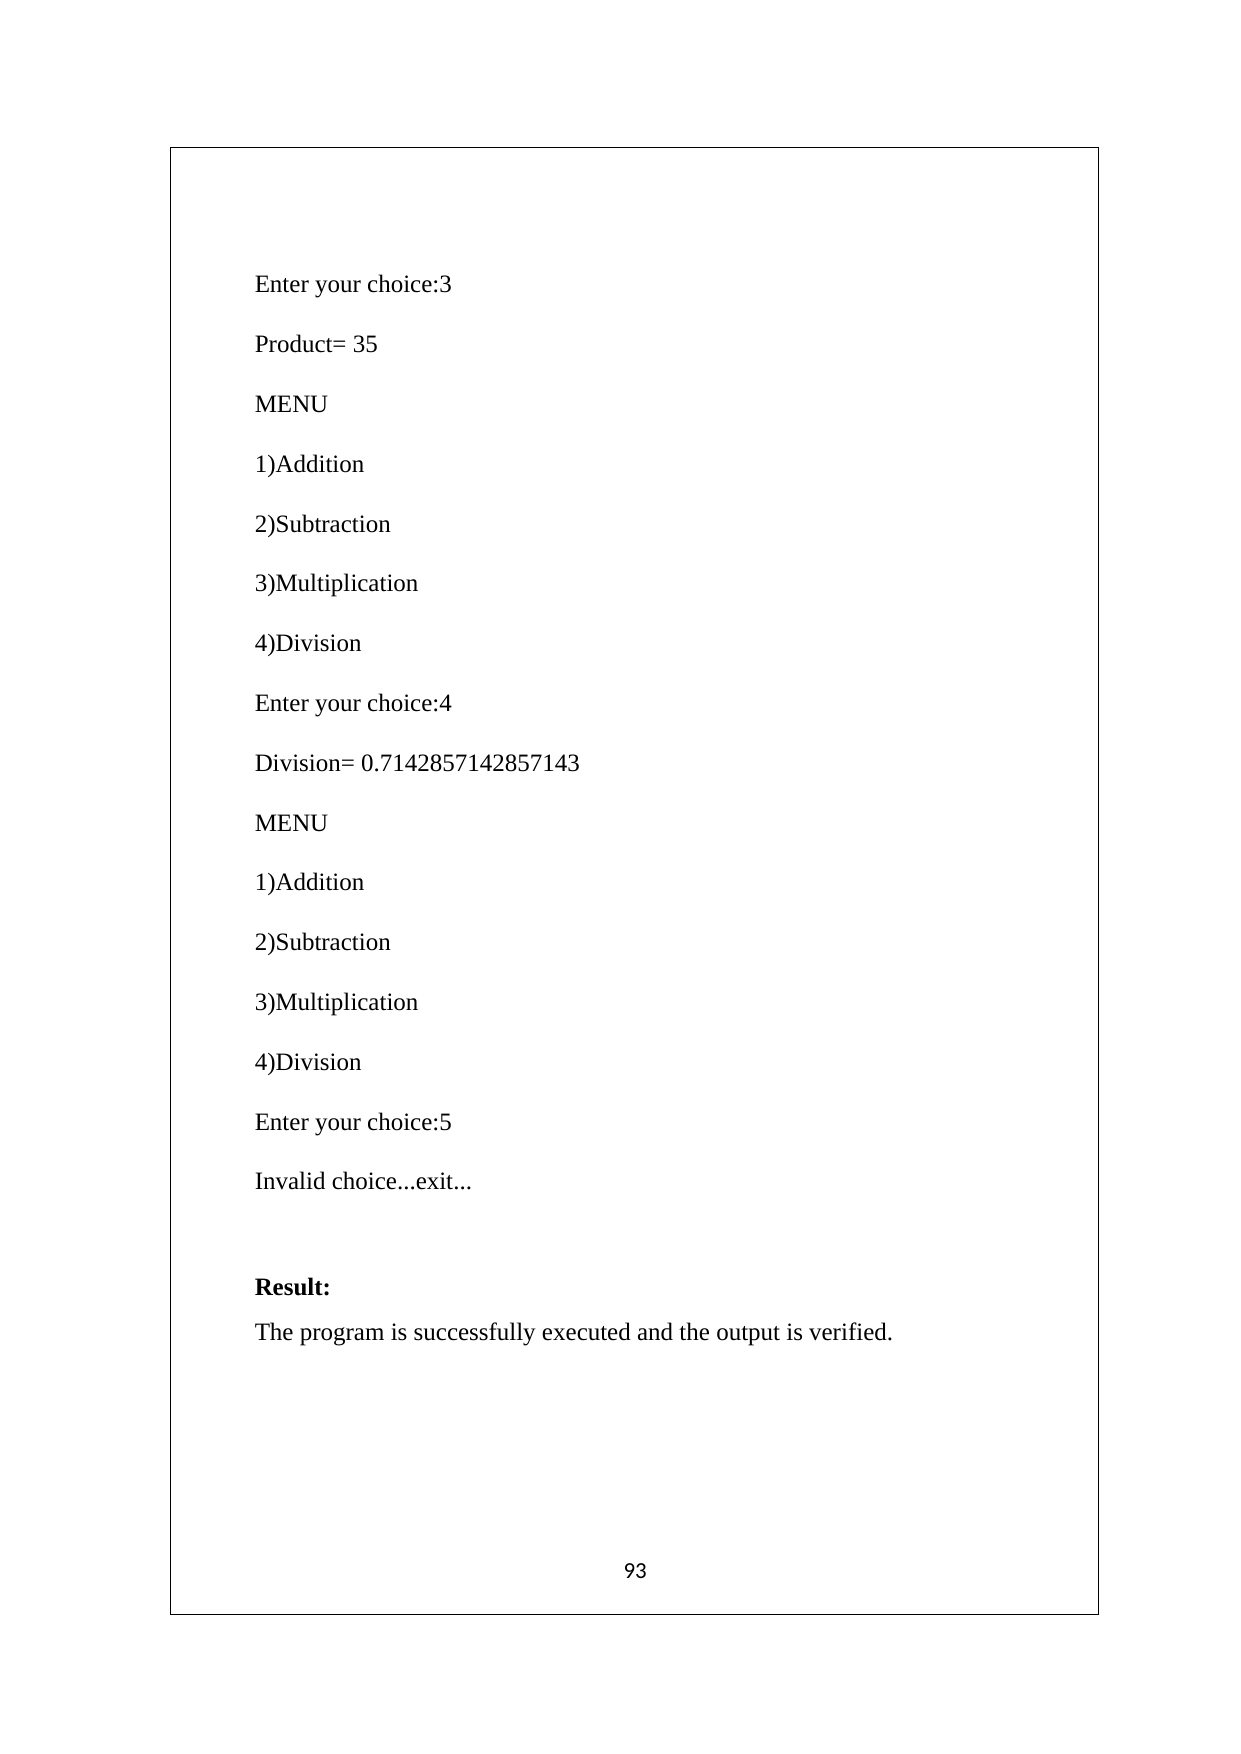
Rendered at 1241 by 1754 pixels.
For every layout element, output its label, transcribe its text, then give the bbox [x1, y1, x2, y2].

text MENU [179, 389, 1090, 418]
text 4)Division [179, 1047, 1090, 1076]
text Enter your choice:5 [179, 1107, 1090, 1135]
text Enter your choice:3 [179, 269, 1090, 298]
text Product= 35 [179, 329, 1090, 358]
text Invalid choice...exit... [179, 1166, 1090, 1195]
text 4)Division [179, 628, 1090, 657]
text 1)Addition [179, 867, 1090, 896]
text Enter your choice:4 [179, 688, 1090, 717]
text Result: [179, 1272, 1090, 1300]
text Division= 0.7142857142857143 [179, 748, 1090, 777]
text 2)Subtraction [179, 927, 1090, 956]
text MENU [179, 808, 1090, 836]
text 3)Multiplication [179, 568, 1090, 597]
text 3)Multiplication [179, 987, 1090, 1016]
text The program is successfully executed and the output is verified. [179, 1317, 1090, 1346]
text 1)Addition [179, 449, 1090, 478]
text 2)Subtraction [179, 509, 1090, 537]
